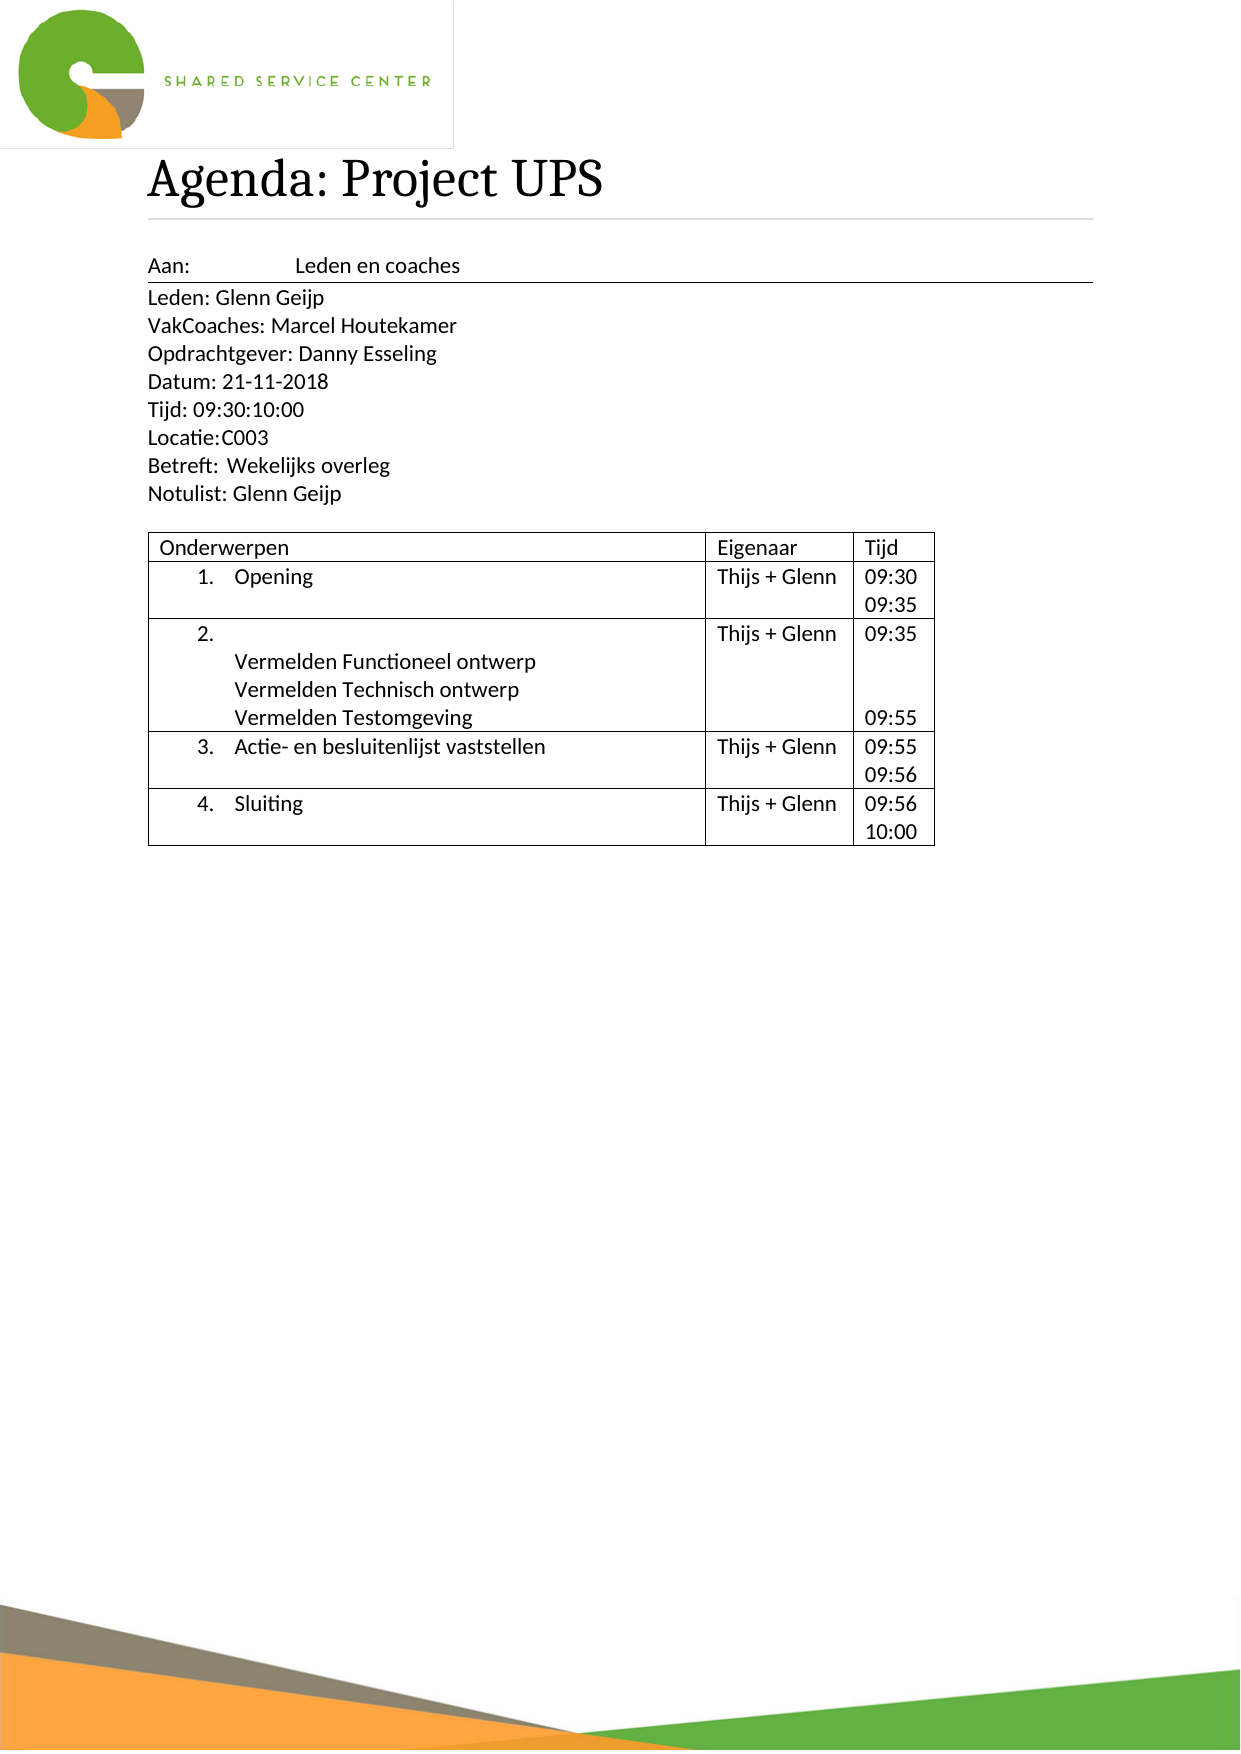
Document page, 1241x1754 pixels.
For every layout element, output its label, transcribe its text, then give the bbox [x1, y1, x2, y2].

text Betreft: Wekelijks overleg [148, 451, 1093, 479]
text Leden: Glenn Geijp [148, 283, 1093, 311]
text Aan: Leden en coaches [148, 252, 1093, 282]
text VakCoaches: Marcel Houtekamer [148, 311, 1093, 339]
picture [0, 1, 454, 149]
text Opdrachtgever: Danny Esseling [148, 339, 1093, 367]
text Locatie: C003 [148, 423, 1093, 451]
table_cell Thijs + Glenn [706, 789, 853, 845]
picture [0, 1598, 1241, 1750]
table_cell 09:55 09:56 [854, 732, 934, 788]
table_cell 09:35 09:55 [854, 619, 934, 731]
table_cell Opening [149, 562, 705, 618]
text Datum: 21-11-2018 [148, 367, 1093, 395]
table_cell Thijs + Glenn [706, 732, 853, 788]
table_cell Sluiting [149, 789, 705, 845]
title Agenda: Project UPS [148, 148, 1093, 218]
text Notulist: Glenn Geijp [148, 479, 1093, 507]
table_header Onderwerpen [149, 533, 705, 561]
table_cell 09:30 09:35 [854, 562, 934, 618]
text Tijd: 09:30:10:00 [148, 395, 1093, 423]
table_cell Actie- en besluitenlijst vaststellen [149, 732, 705, 788]
table_cell Vermelden Functioneel ontwerp Vermelden Technisch ontwerp Vermelden Testomgeving [149, 619, 705, 731]
table_cell Thijs + Glenn [706, 562, 853, 618]
table_header Tijd [854, 533, 934, 561]
table_cell 09:56 10:00 [854, 789, 934, 845]
table_header Eigenaar [706, 533, 853, 561]
table_cell Thijs + Glenn [706, 619, 853, 731]
